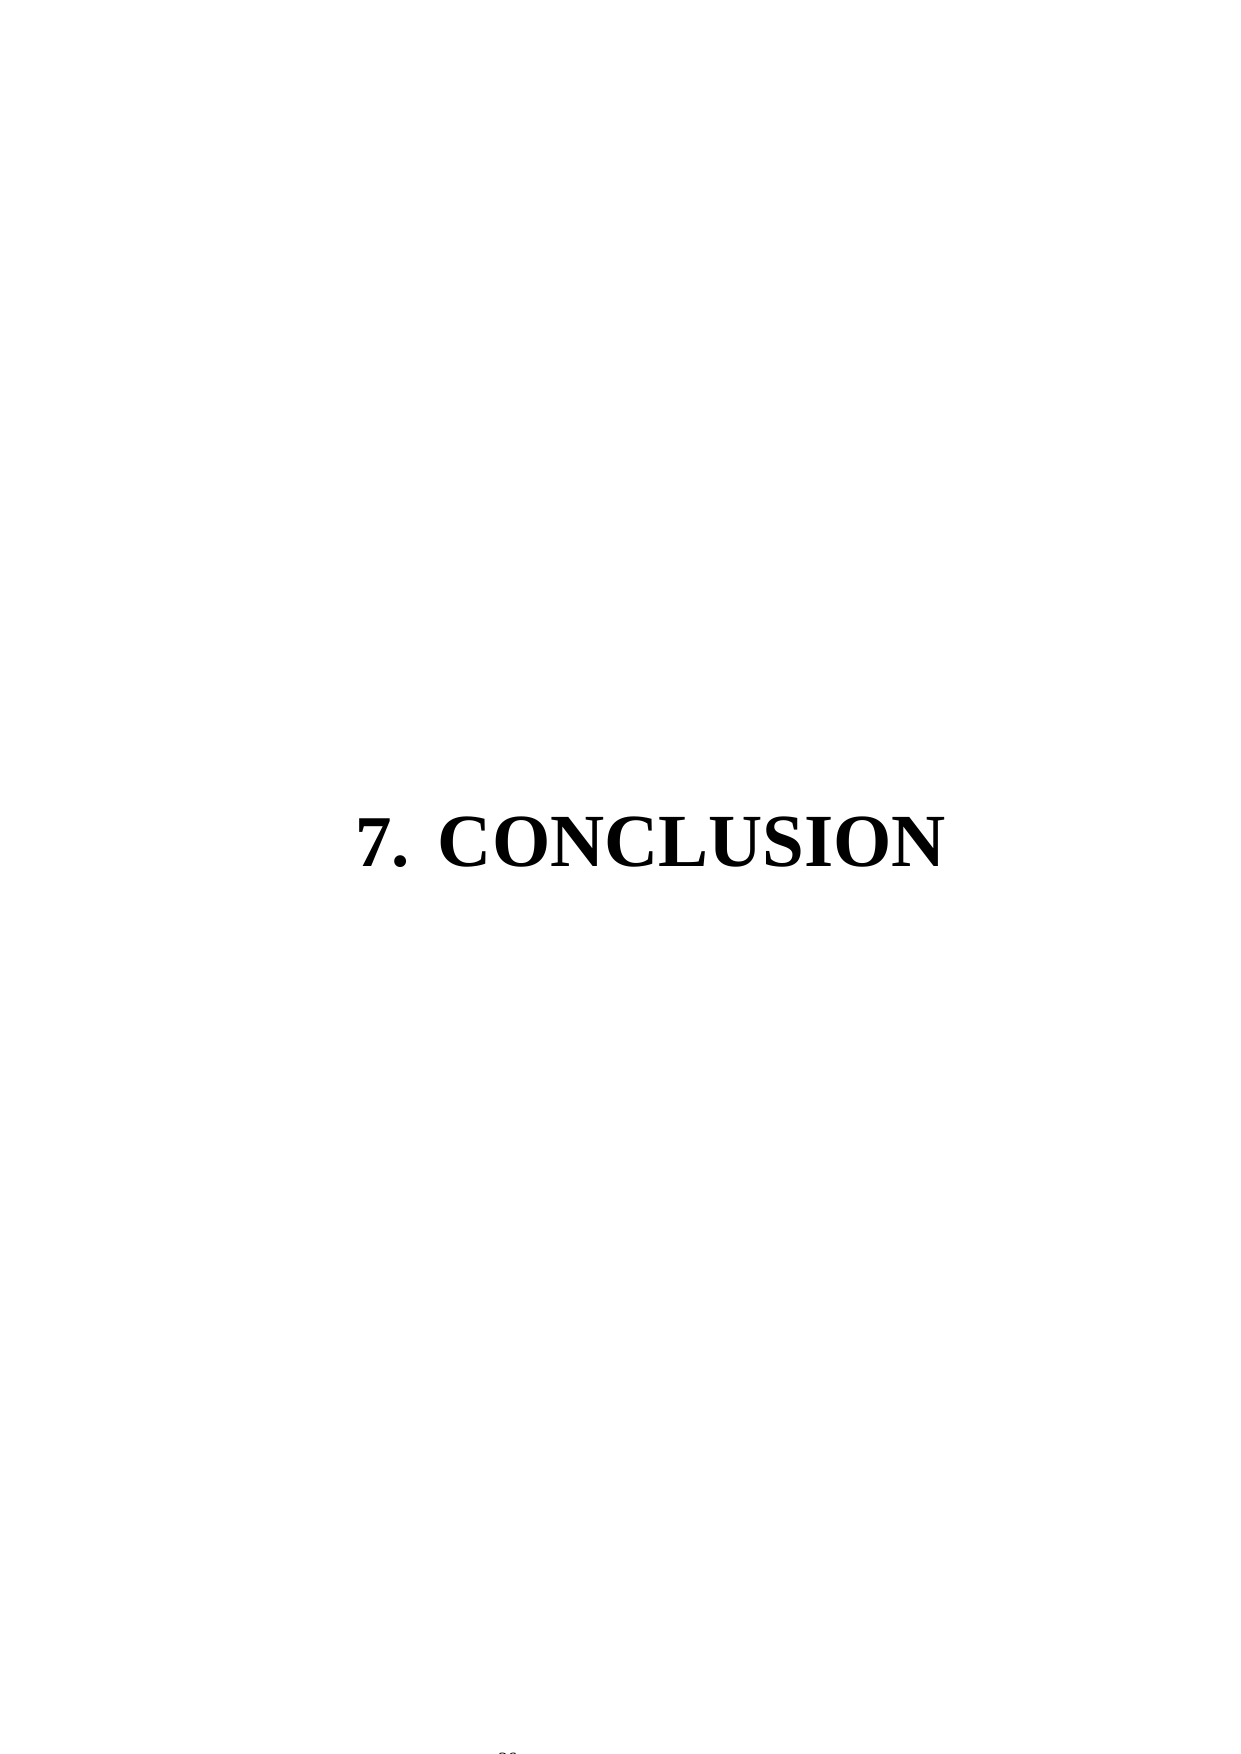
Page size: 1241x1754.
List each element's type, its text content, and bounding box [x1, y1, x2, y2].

list CONCLUSION [355, 796, 1230, 882]
